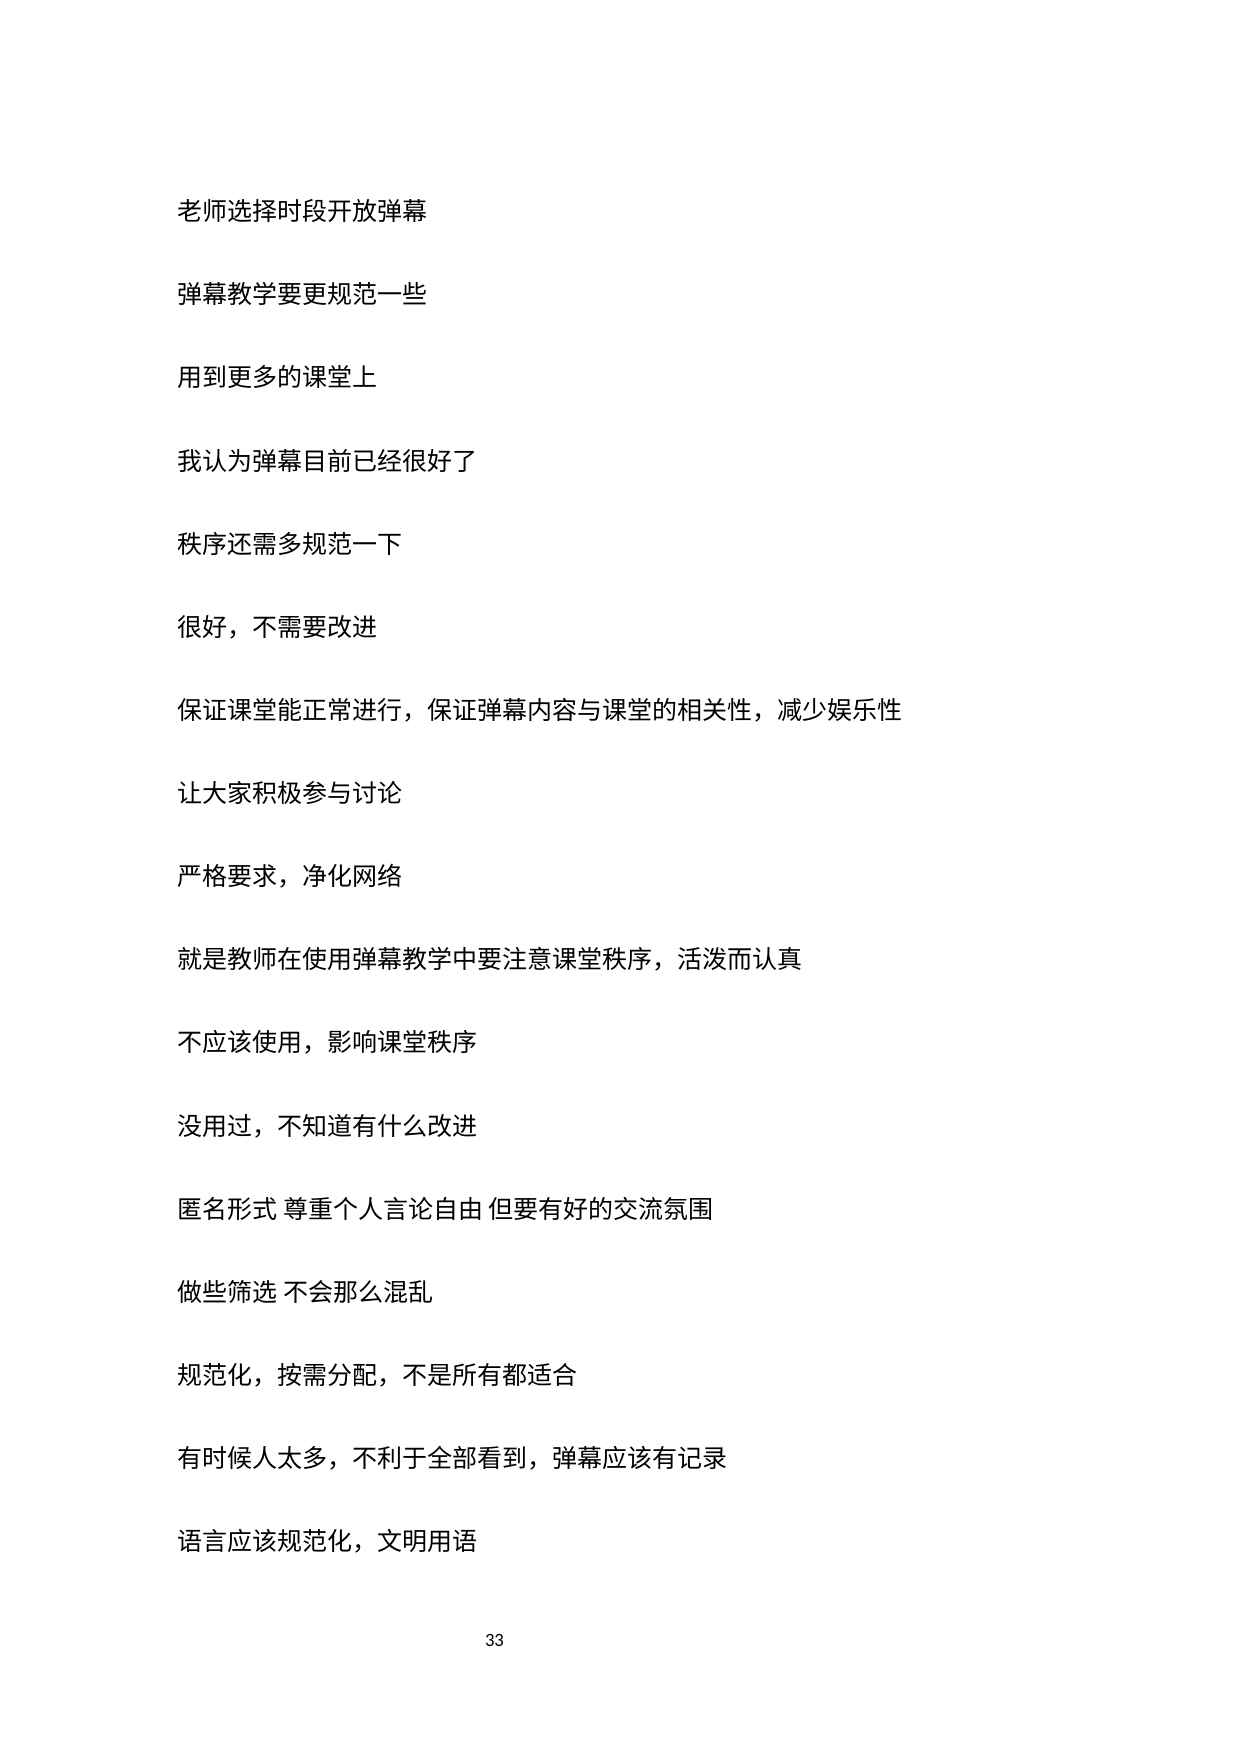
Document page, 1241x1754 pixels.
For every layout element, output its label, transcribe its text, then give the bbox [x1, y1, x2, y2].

text 做些筛选 不会那么混乱 [177, 1258, 1093, 1323]
text 很好，不需要改进 [177, 593, 1093, 658]
text 规范化，按需分配，不是所有都适合 [177, 1341, 1093, 1406]
text 没用过，不知道有什么改进 [177, 1092, 1093, 1157]
text 严格要求，净化网络 [177, 842, 1093, 907]
text 保证课堂能正常进行，保证弹幕内容与课堂的相关性，减少娱乐性 [177, 676, 1093, 741]
text 秩序还需多规范一下 [177, 510, 1093, 575]
text 我认为弹幕目前已经很好了 [177, 427, 1093, 492]
text 让大家积极参与讨论 [177, 759, 1093, 824]
text 就是教师在使用弹幕教学中要注意课堂秩序，活泼而认真 [177, 925, 1093, 990]
text 弹幕教学要更规范一些 [177, 260, 1093, 325]
text 语言应该规范化，文明用语 [177, 1507, 1093, 1572]
text 老师选择时段开放弹幕 [177, 177, 1093, 242]
text 用到更多的课堂上 [177, 343, 1093, 408]
text 匿名形式 尊重个人言论自由 但要有好的交流氛围 [177, 1175, 1093, 1240]
text 不应该使用，影响课堂秩序 [177, 1008, 1093, 1073]
text 有时候人太多，不利于全部看到，弹幕应该有记录 [177, 1424, 1093, 1489]
